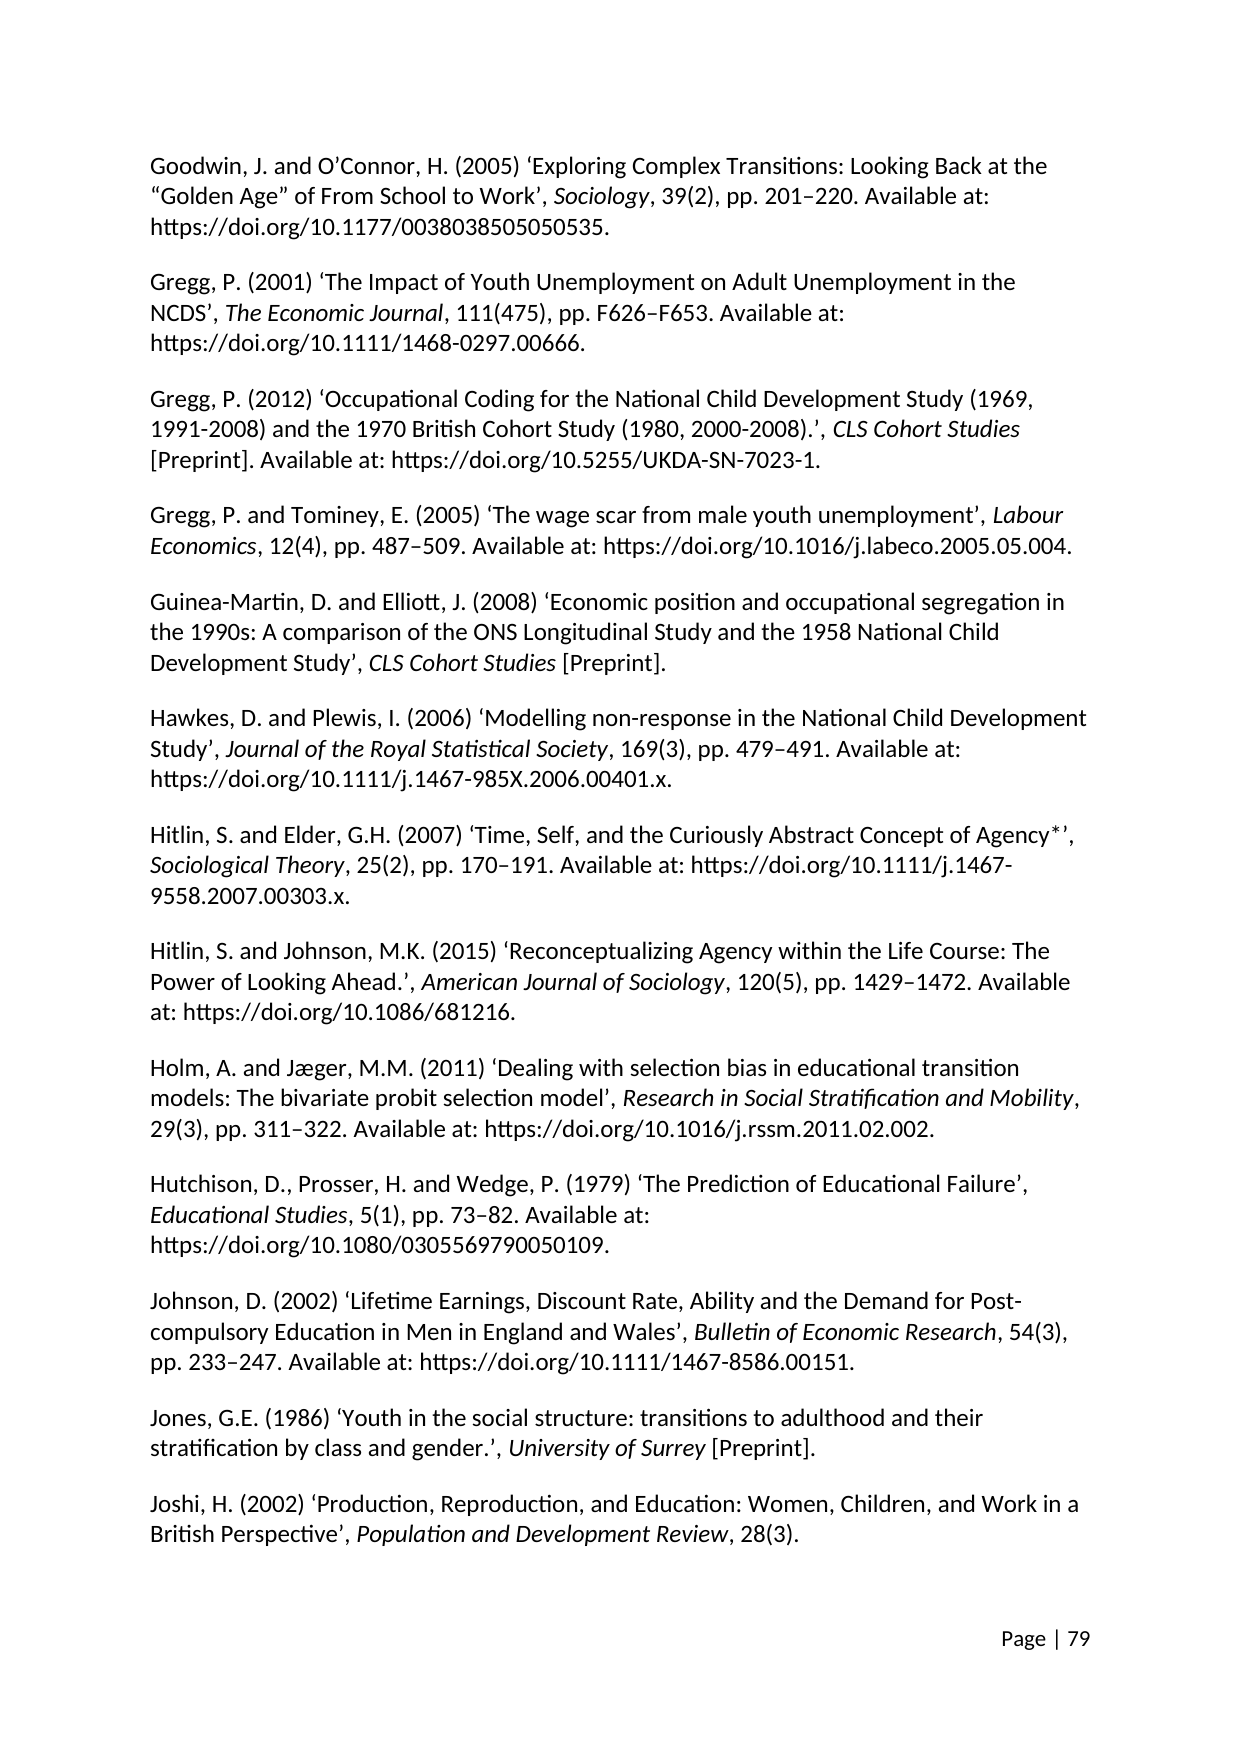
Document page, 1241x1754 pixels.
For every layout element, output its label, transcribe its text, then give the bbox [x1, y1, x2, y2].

text Gregg, P. (2012) ‘Occupational Coding for the National Child Development Study (1969, 1991-2008) and the 1970 British Cohort Study (1980, 2000-2008).’, CLS Cohort Studies [Preprint]. Available at: https://doi.org/10.5255/UKDA-SN-7023-1. [150, 383, 1090, 475]
text Holm, A. and Jæger, M.M. (2011) ‘Dealing with selection bias in educational transition models: The bivariate probit selection model’, Research in Social Stratification and Mobility, 29(3), pp. 311–322. Available at: https://doi.org/10.1016/j.rssm.2011.02.002. [150, 1052, 1090, 1143]
text Hitlin, S. and Johnson, M.K. (2015) ‘Reconceptualizing Agency within the Life Course: The Power of Looking Ahead.’, American Journal of Sociology, 120(5), pp. 1429–1472. Available at: https://doi.org/10.1086/681216. [150, 935, 1090, 1027]
text Guinea-Martin, D. and Elliott, J. (2008) ‘Economic position and occupational segregation in the 1990s: A comparison of the ONS Longitudinal Study and the 1958 National Child Development Study’, CLS Cohort Studies [Preprint]. [150, 586, 1090, 677]
text Goodwin, J. and O’Connor, H. (2005) ‘Exploring Complex Transitions: Looking Back at the “Golden Age” of From School to Work’, Sociology, 39(2), pp. 201–220. Available at: https://doi.org/10.1177/0038038505050535. [150, 150, 1090, 242]
text Hitlin, S. and Elder, G.H. (2007) ‘Time, Self, and the Curiously Abstract Concept of Agency*’, Sociological Theory, 25(2), pp. 170–191. Available at: https://doi.org/10.1111/j.1467-9558.2007.00303.x. [150, 819, 1090, 910]
text Gregg, P. and Tominey, E. (2005) ‘The wage scar from male youth unemployment’, Labour Economics, 12(4), pp. 487–509. Available at: https://doi.org/10.1016/j.labeco.2005.05.004. [150, 500, 1090, 561]
text Hawkes, D. and Plewis, I. (2006) ‘Modelling non-response in the National Child Development Study’, Journal of the Royal Statistical Society, 169(3), pp. 479–491. Available at: https://doi.org/10.1111/j.1467-985X.2006.00401.x. [150, 702, 1090, 794]
text Jones, G.E. (1986) ‘Youth in the social structure: transitions to adulthood and their stratification by class and gender.’, University of Surrey [Preprint]. [150, 1402, 1090, 1463]
text Hutchison, D., Prosser, H. and Wedge, P. (1979) ‘The Prediction of Educational Failure’, Educational Studies, 5(1), pp. 73–82. Available at: https://doi.org/10.1080/0305569790050109. [150, 1168, 1090, 1260]
text Gregg, P. (2001) ‘The Impact of Youth Unemployment on Adult Unemployment in the NCDS’, The Economic Journal, 111(475), pp. F626–F653. Available at: https://doi.org/10.1111/1468-0297.00666. [150, 267, 1090, 358]
text Joshi, H. (2002) ‘Production, Reproduction, and Education: Women, Children, and Work in a British Perspective’, Population and Development Review, 28(3). [150, 1488, 1090, 1549]
text Johnson, D. (2002) ‘Lifetime Earnings, Discount Rate, Ability and the Demand for Post-compulsory Education in Men in England and Wales’, Bulletin of Economic Research, 54(3), pp. 233–247. Available at: https://doi.org/10.1111/1467-8586.00151. [150, 1285, 1090, 1377]
